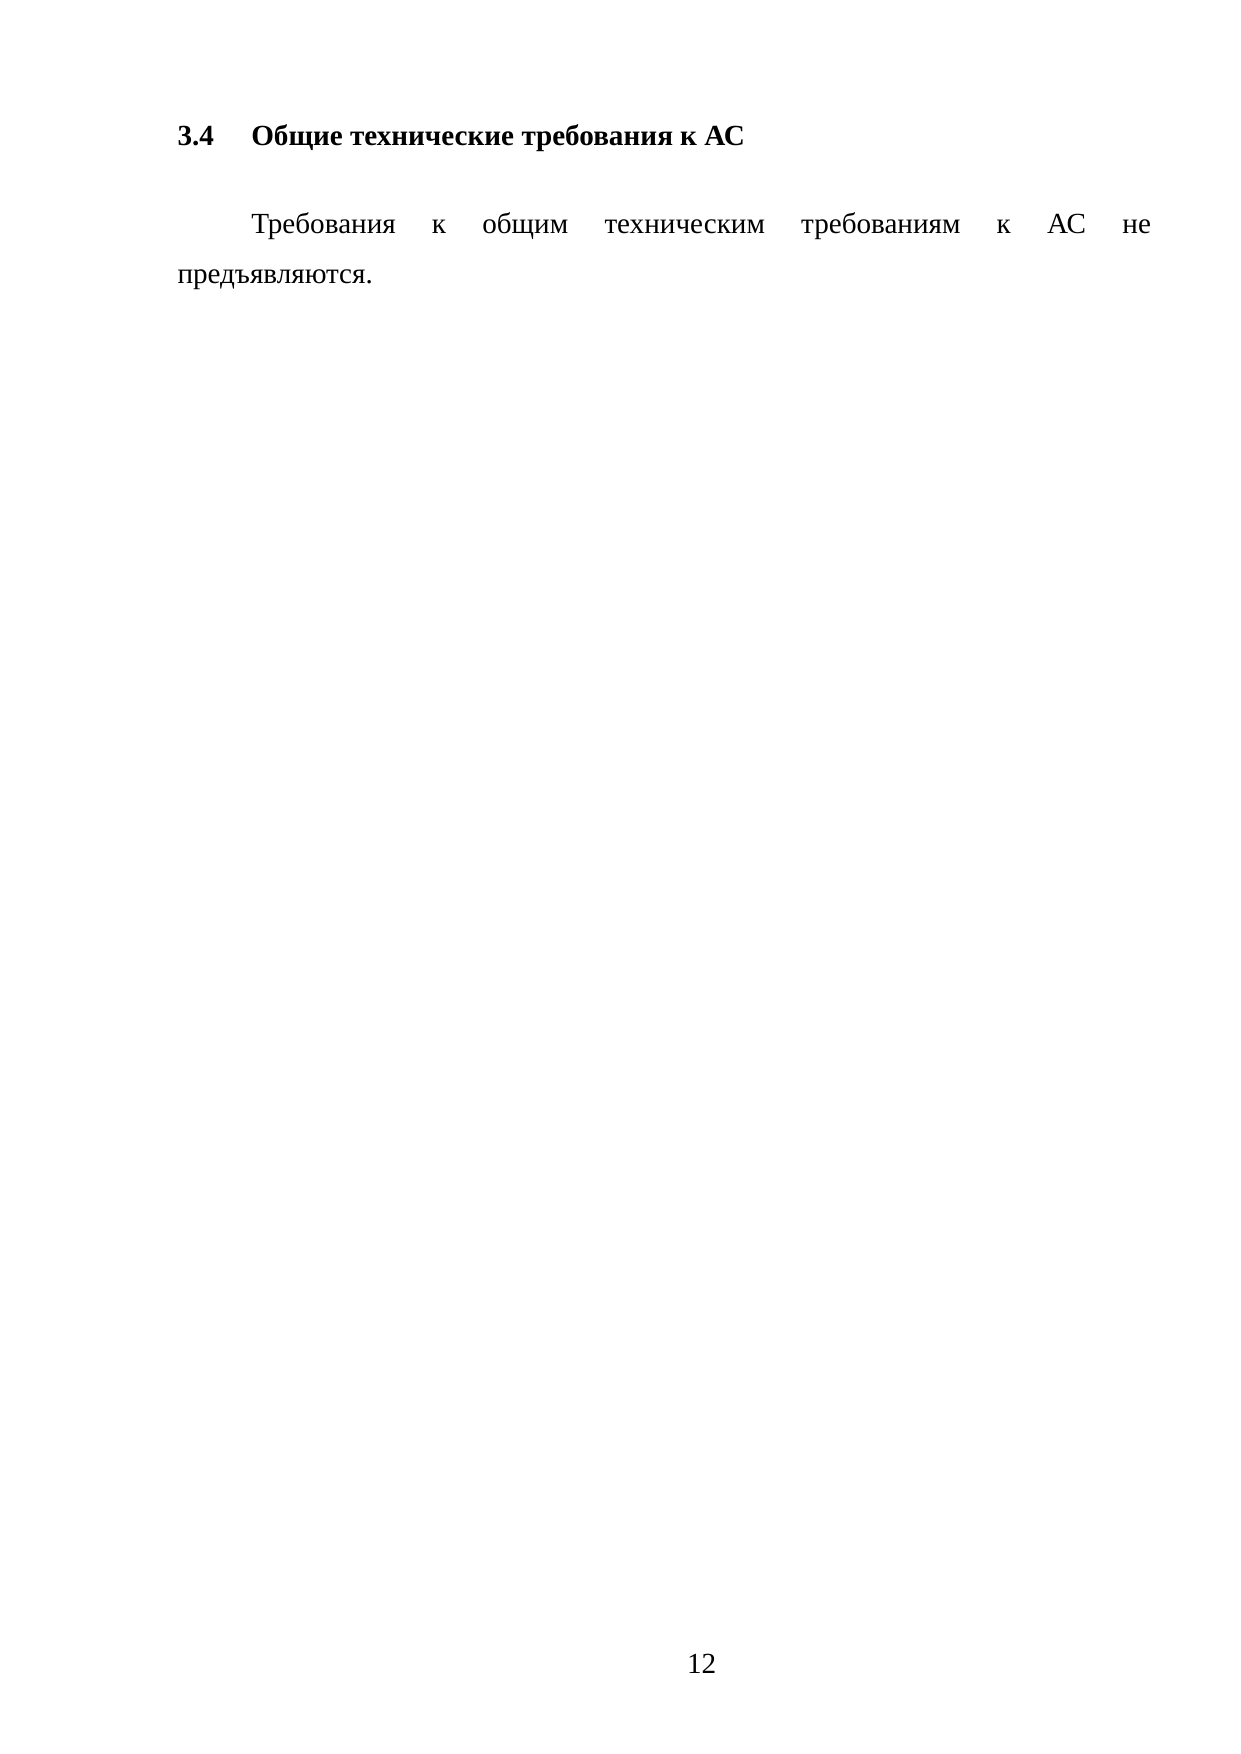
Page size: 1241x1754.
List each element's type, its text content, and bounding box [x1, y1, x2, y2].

subtitle Общие технические требования к АС [177, 118, 1152, 152]
text Требования к общим техническим требованиям к АС не предъявляются. [177, 206, 1152, 290]
